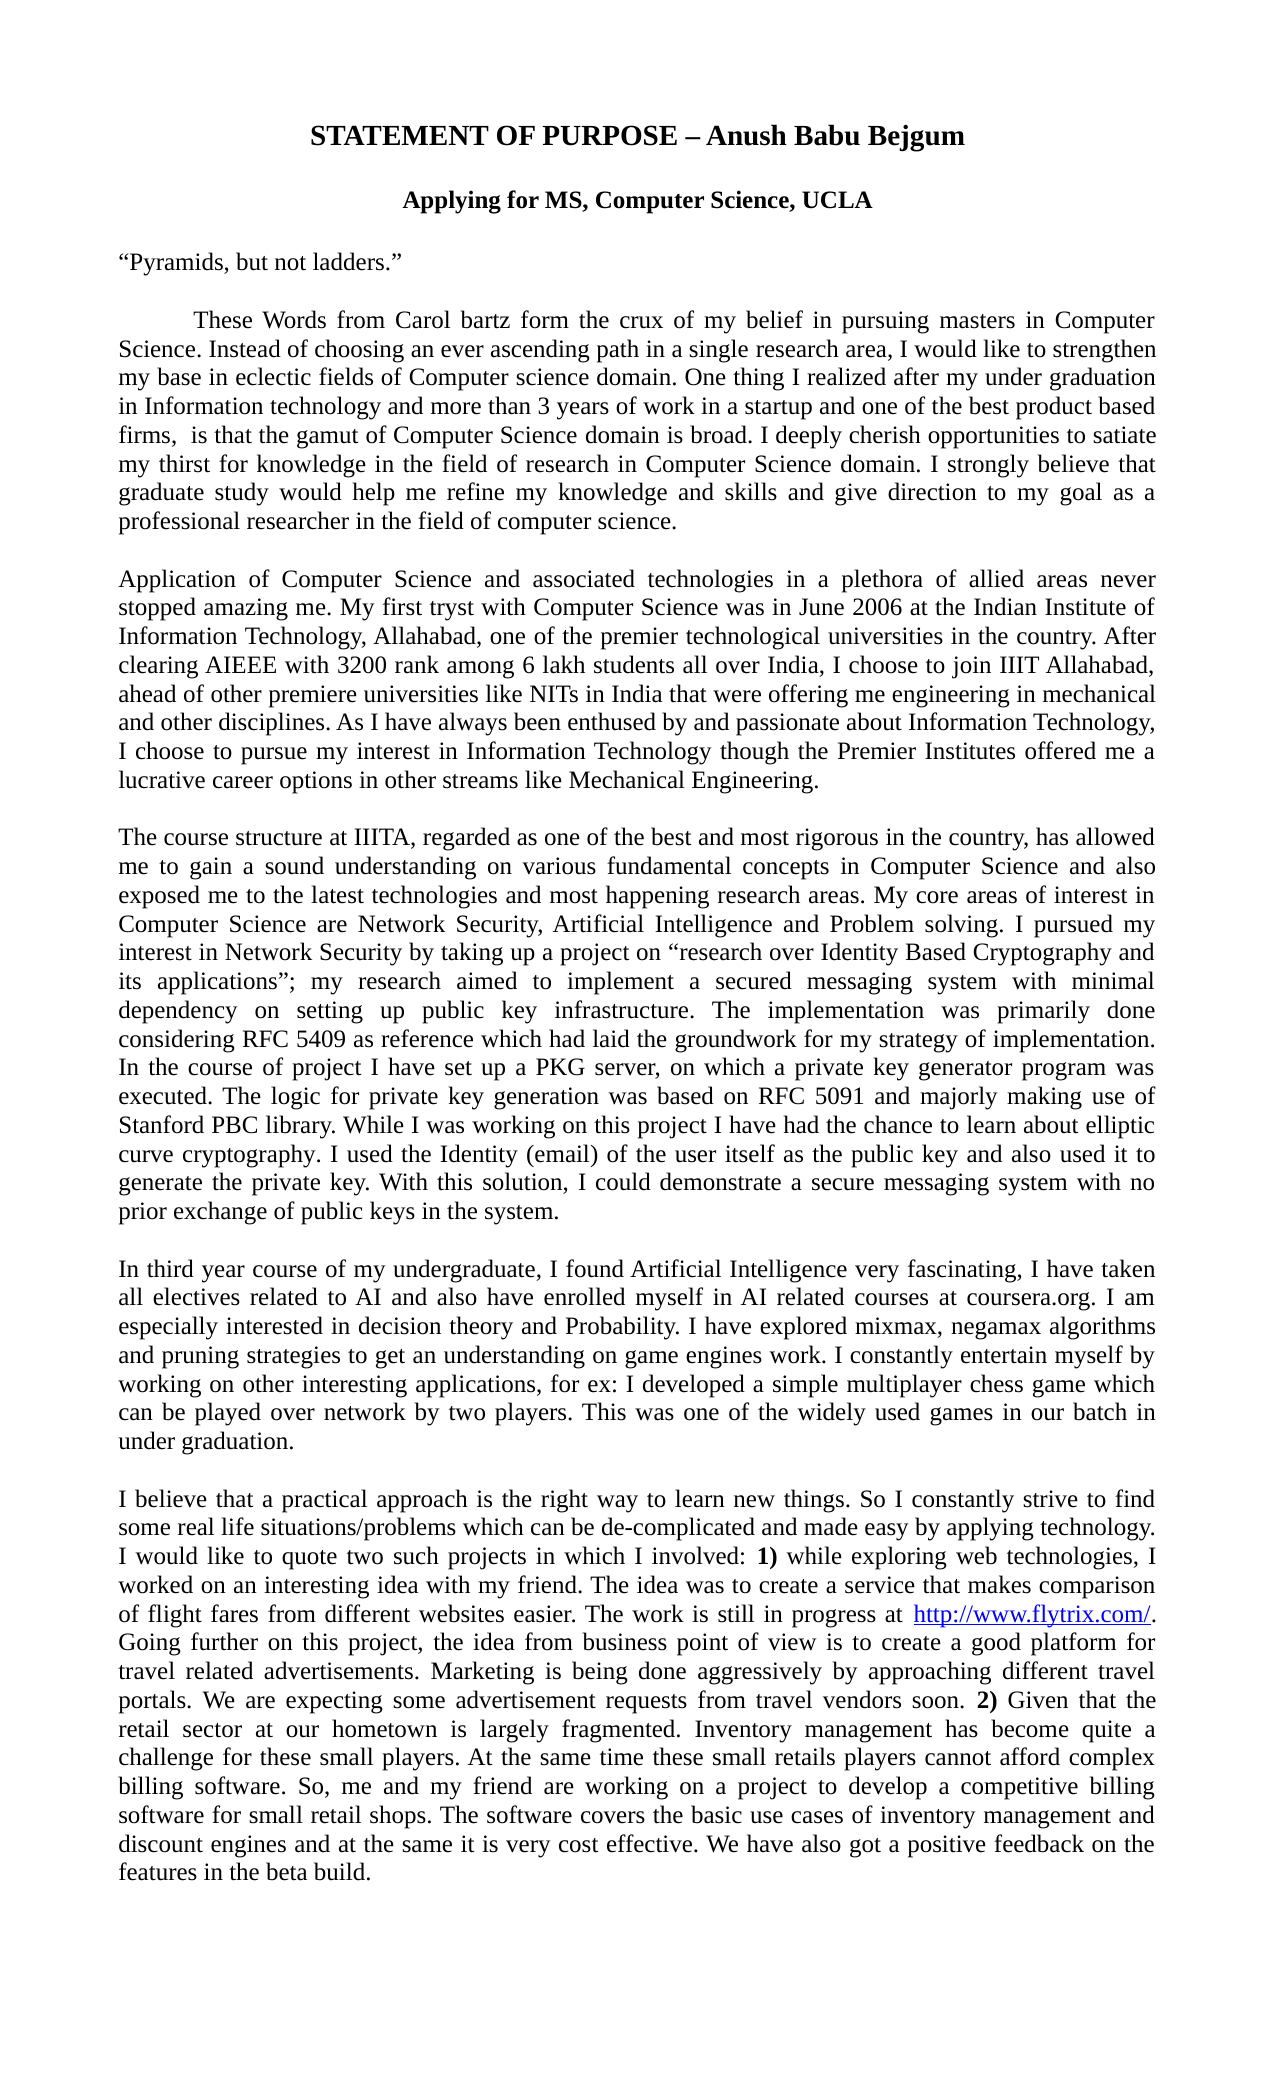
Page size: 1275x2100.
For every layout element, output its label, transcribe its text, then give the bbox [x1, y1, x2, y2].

text Application of Computer Science and associated technologies in a plethora of allied areas never stopped amazing me. My first tryst with Computer Science was in June 2006 at the Indian Institute of Information Technology, Allahabad, one of the premier technological universities in the country. After clearing AIEEE with 3200 rank among 6 lakh students all over India, I choose to join IIIT Allahabad, ahead of other premiere universities like NITs in India that were offering me engineering in mechanical and other disciplines. As I have always been enthused by and passionate about Information Technology, I choose to pursue my interest in Information Technology though the Premier Institutes offered me a lucrative career options in other streams like Mechanical Engineering. [118, 564, 1157, 794]
text I believe that a practical approach is the right way to learn new things. So I constantly strive to find some real life situations/problems which can be de-complicated and made easy by applying technology. I would like to quote two such projects in which I involved: 1) while exploring web technologies, I worked on an interesting idea with my friend. The idea was to create a service that makes comparison of flight fares from different websites easier. The work is still in progress at http://www.flytrix.com/. Going further on this project, the idea from business point of view is to create a good platform for travel related advertisements. Marketing is being done aggressively by approaching different travel portals. We are expecting some advertisement requests from travel vendors soon. 2) Given that the retail sector at our hometown is largely fragmented. Inventory management has become quite a challenge for these small players. At the same time these small retails players cannot afford complex billing software. So, me and my friend are working on a project to develop a competitive billing software for small retail shops. The software covers the basic use cases of inventory management and discount engines and at the same it is very cost effective. We have also got a positive feedback on the features in the beta build. [118, 1484, 1157, 1886]
text The course structure at IIITA, regarded as one of the best and most rigorous in the country, has allowed me to gain a sound understanding on various fundamental concepts in Computer Science and also exposed me to the latest technologies and most happening research areas. My core areas of interest in Computer Science are Network Security, Artificial Intelligence and Problem solving. I pursued my interest in Network Security by taking up a project on “research over Identity Based Cryptography and its applications”; my research aimed to implement a secured messaging system with minimal dependency on setting up public key infrastructure. The implementation was primarily done considering RFC 5409 as reference which had laid the groundwork for my strategy of implementation. In the course of project I have set up a PKG server, on which a private key generator program was executed. The logic for private key generation was based on RFC 5091 and majorly making use of Stanford PBC library. While I was working on this project I have had the chance to learn about elliptic curve cryptography. I used the Identity (email) of the user itself as the public key and also used it to generate the private key. With this solution, I could demonstrate a secure messaging system with no prior exchange of public keys in the system. [118, 822, 1157, 1225]
text In third year course of my undergraduate, I found Artificial Intelligence very fascinating, I have taken all electives related to AI and also have enrolled myself in AI related courses at coursera.org. I am especially interested in decision theory and Probability. I have explored mixmax, negamax algorithms and pruning strategies to get an understanding on game engines work. I constantly entertain myself by working on other interesting applications, for ex: I developed a simple multiplayer chess game which can be played over network by two players. This was one of the widely used games in our batch in under graduation. [118, 1254, 1157, 1455]
text STATEMENT OF PURPOSE – Anush Babu Bejgum [118, 118, 1157, 152]
text Applying for MS, Computer Science, UCLA [118, 185, 1157, 214]
text These Words from Carol bartz form the crux of my belief in pursuing masters in Computer Science. Instead of choosing an ever ascending path in a single research area, I would like to strengthen my base in eclectic fields of Computer science domain. One thing I realized after my under graduation in Information technology and more than 3 years of work in a startup and one of the best product based firms, is that the gamut of Computer Science domain is broad. I deeply cherish opportunities to satiate my thirst for knowledge in the field of research in Computer Science domain. I strongly believe that graduate study would help me refine my knowledge and skills and give direction to my goal as a professional researcher in the field of computer science. [118, 305, 1157, 535]
text “Pyramids, but not ladders.” [118, 247, 1157, 276]
